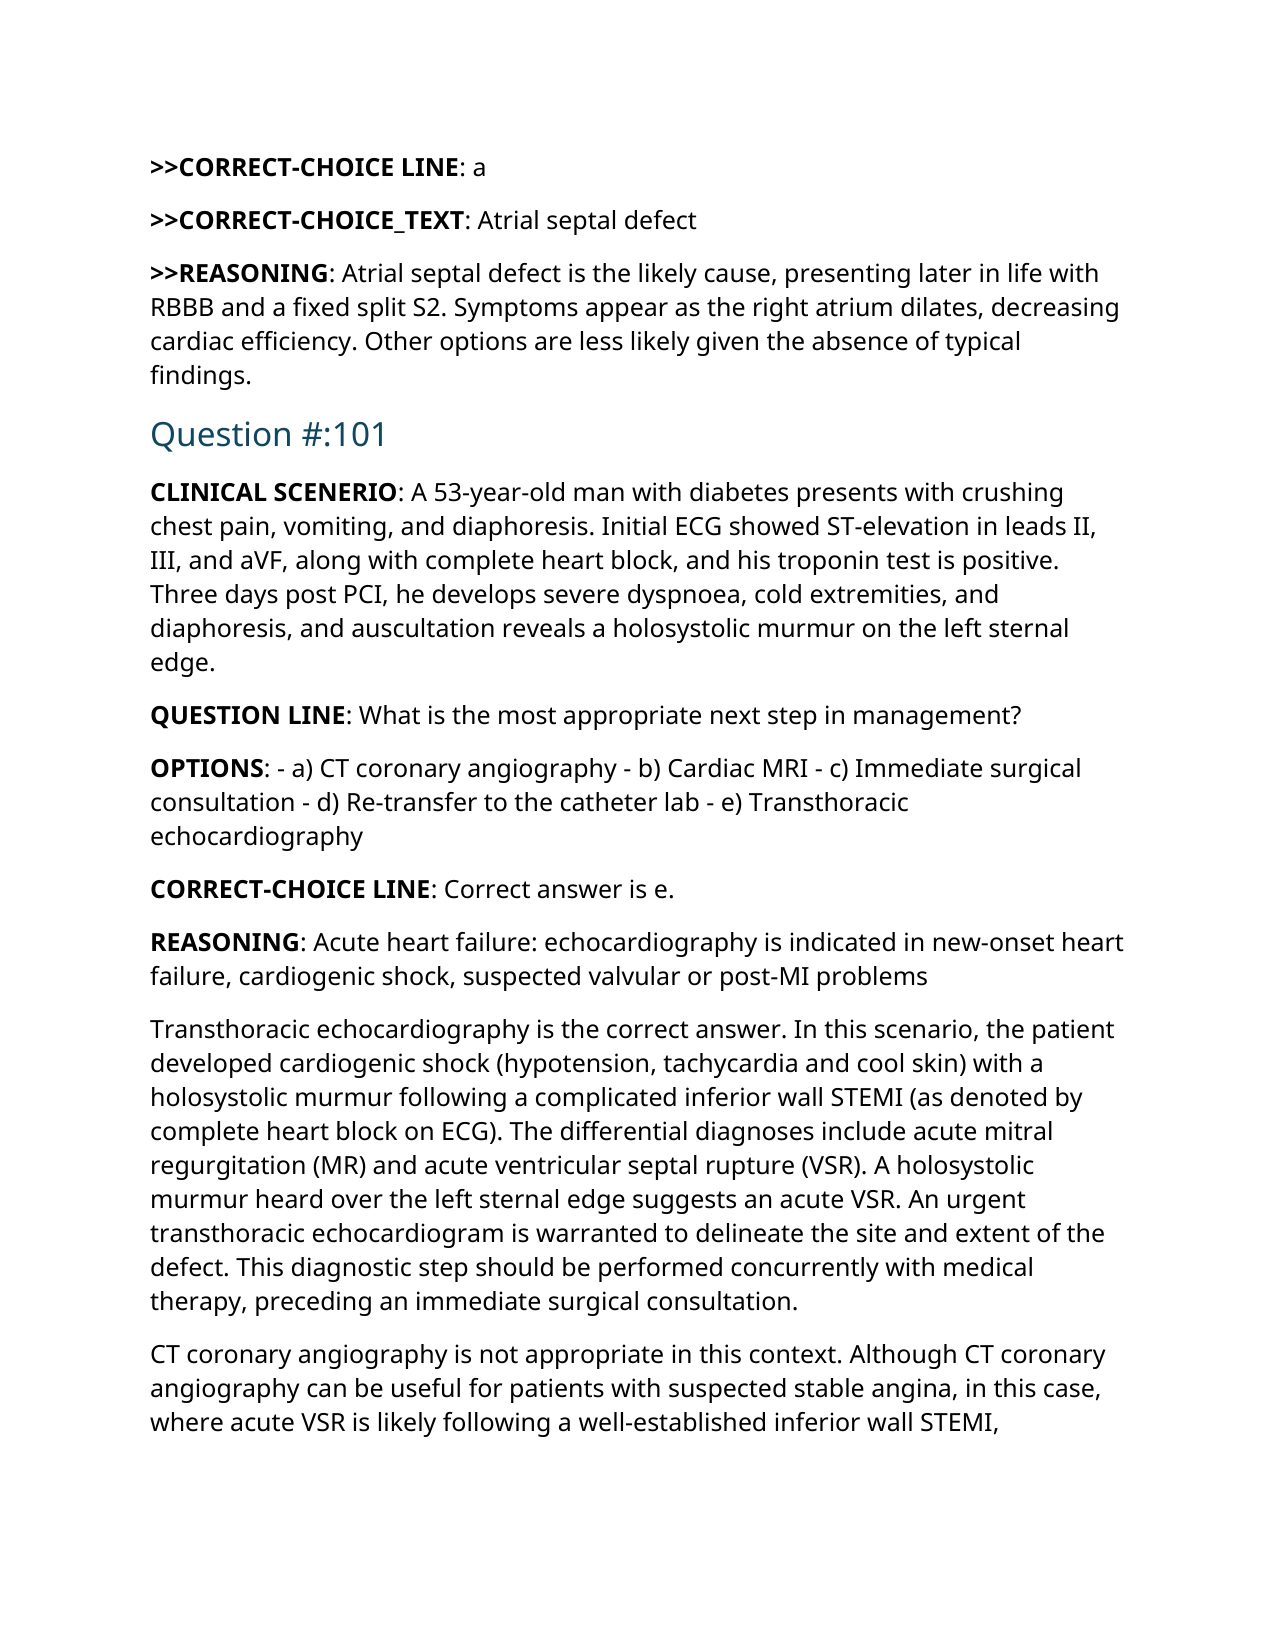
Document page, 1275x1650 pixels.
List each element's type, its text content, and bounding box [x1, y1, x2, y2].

text Transthoracic echocardiography is the correct answer. In this scenario, the patient developed cardiogenic shock (hypotension, tachycardia and cool skin) with a holosystolic murmur following a complicated inferior wall STEMI (as denoted by complete heart block on ECG). The differential diagnoses include acute mitral regurgitation (MR) and acute ventricular septal rupture (VSR). A holosystolic murmur heard over the left sternal edge suggests an acute VSR. An urgent transthoracic echocardiogram is warranted to delineate the site and extent of the defect. This diagnostic step should be performed concurrently with medical therapy, preceding an immediate surgical consultation. [150, 1011, 1125, 1318]
text CORRECT-CHOICE LINE: Correct answer is e. [150, 872, 1125, 906]
text REASONING: Acute heart failure: echocardiography is indicated in new-onset heart failure, cardiogenic shock, suspected valvular or post-MI problems [150, 924, 1125, 993]
text >>CORRECT-CHOICE LINE: a [150, 150, 1125, 184]
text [150, 1337, 1125, 1439]
text >>REASONING: Atrial septal defect is the likely cause, presenting later in life with RBBB and a fixed split S2. Symptoms appear as the right atrium dilates, decreasing cardiac efficiency. Other options are less likely given the absence of typical findings. [150, 256, 1125, 392]
text OPTIONS: - a) CT coronary angiography - b) Cardiac MRI - c) Immediate surgical consultation - d) Re-transfer to the catheter lab - e) Transthoracic echocardiography [150, 751, 1125, 853]
text >>CORRECT-CHOICE_TEXT: Atrial septal defect [150, 203, 1125, 237]
subtitle Question #:101 [150, 411, 1125, 456]
text CLINICAL SCENERIO: A 53-year-old man with diabetes presents with crushing chest pain, vomiting, and diaphoresis. Initial ECG showed ST-elevation in leads II, III, and aVF, along with complete heart block, and his troponin test is positive. Three days post PCI, he develops severe dyspnoea, cold extremities, and diaphoresis, and auscultation reveals a holosystolic murmur on the left sternal edge. [150, 475, 1125, 679]
text QUESTION LINE: What is the most appropriate next step in management? [150, 698, 1125, 732]
